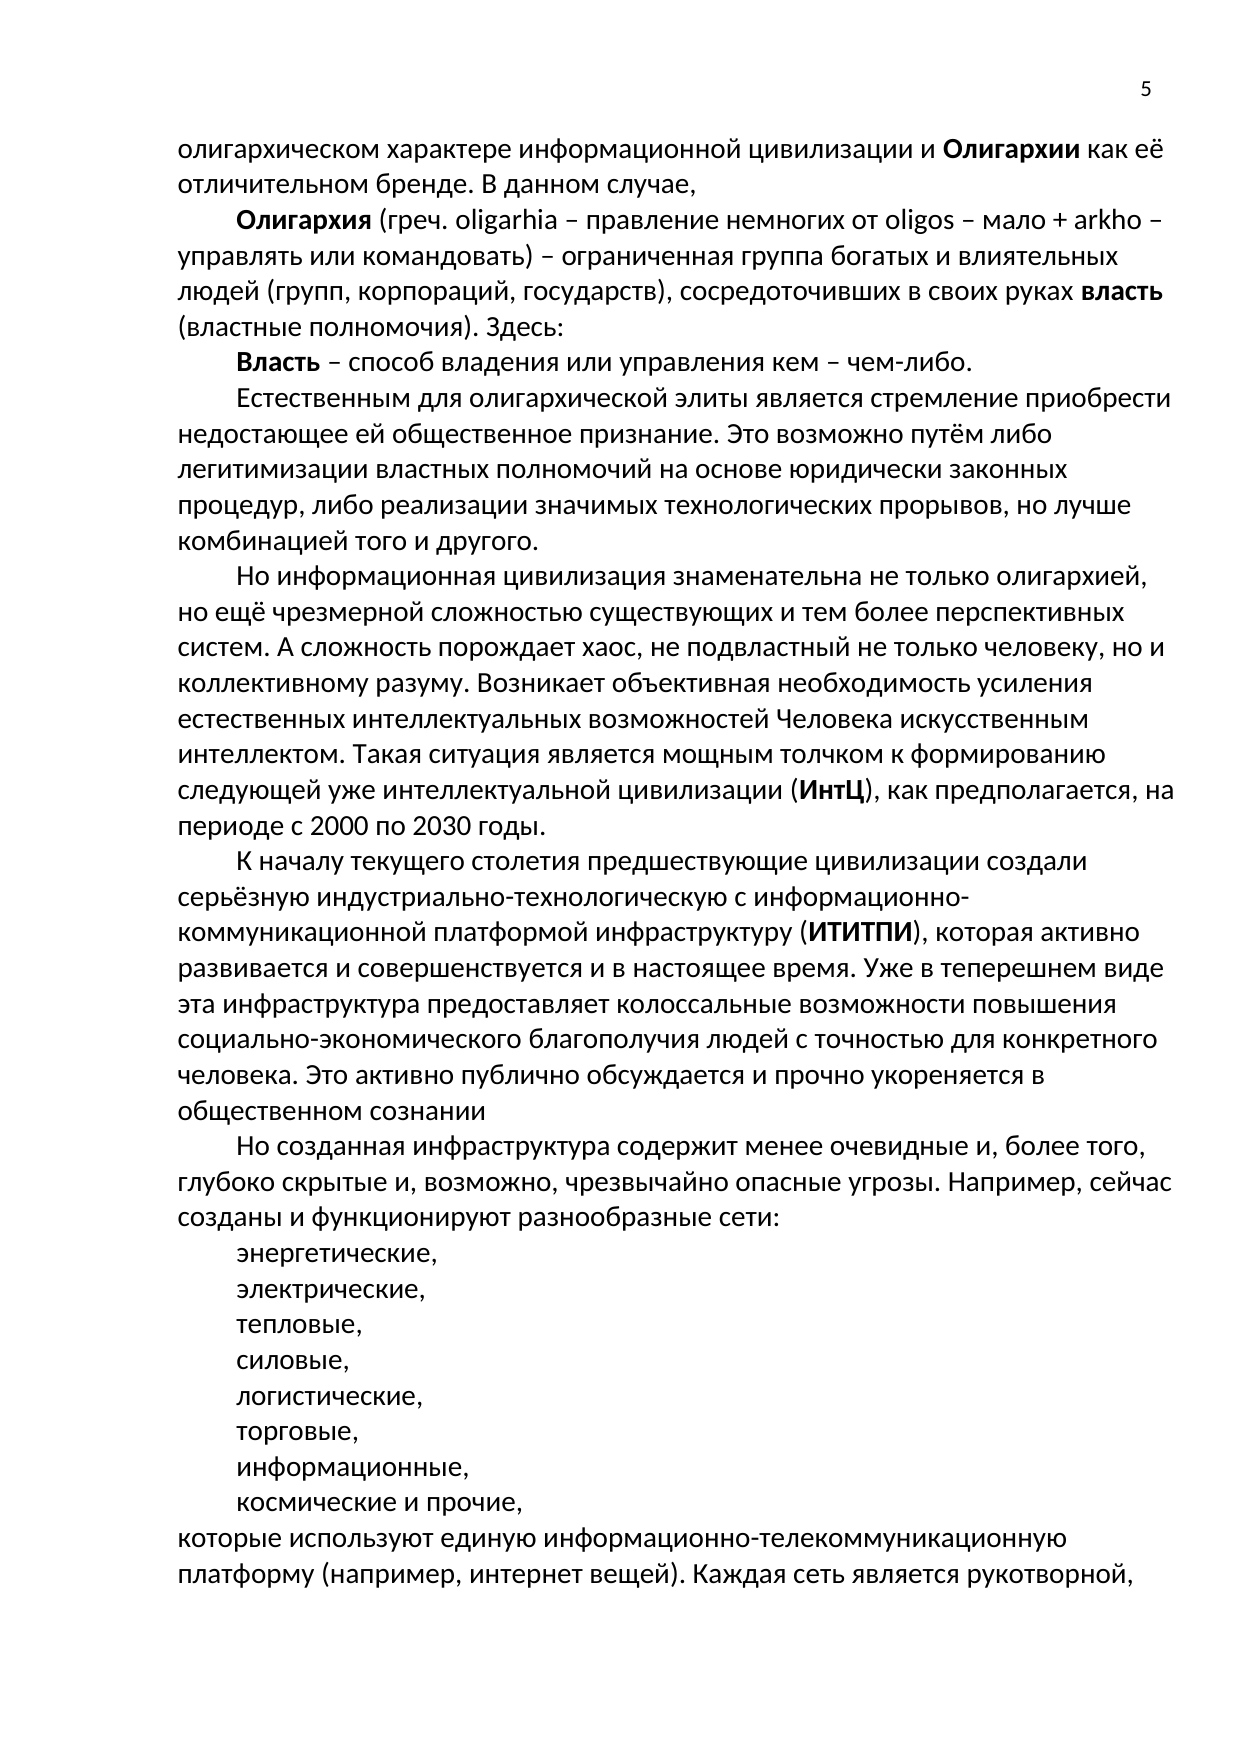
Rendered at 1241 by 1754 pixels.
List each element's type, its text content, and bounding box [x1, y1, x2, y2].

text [177, 1519, 1181, 1590]
text силовые, [177, 1341, 1181, 1377]
text электрические, [177, 1270, 1181, 1305]
text энергетические, [177, 1234, 1181, 1270]
text логистические, [177, 1377, 1181, 1412]
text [177, 130, 1181, 201]
text Естественным для олигархической элиты является стремление приобрести недостающее ей общественное признание. Это возможно путём либо легитимизации властных полномочий на основе юридически законных процедур, либо реализации значимых технологических прорывов, но лучше комбинацией того и другого. [177, 379, 1181, 557]
text К началу текущего столетия предшествующие цивилизации создали серьёзную индустриально-технологическую с информационно-коммуникационной платформой инфраструктуру (ИТИТПИ), которая активно развивается и совершенствуется и в настоящее время. Уже в теперешнем виде эта инфраструктура предоставляет колоссальные возможности повышения социально-экономического благополучия людей с точностью для конкретного человека. Это активно публично обсуждается и прочно укореняется в общественном сознании [177, 842, 1181, 1127]
text космические и прочие, [177, 1483, 1181, 1519]
text Власть – способ владения или управления кем – чем-либо. [177, 343, 1181, 379]
text Олигархия (греч. oligarhia – правление немногих от oligos – мало + arkho – управлять или командовать) – ограниченная группа богатых и влиятельных людей (групп, корпораций, государств), сосредоточивших в своих руках власть (властные полномочия). Здесь: [177, 201, 1181, 343]
text тепловые, [177, 1305, 1181, 1341]
text информационные, [177, 1448, 1181, 1483]
text Но созданная инфраструктура содержит менее очевидные и, более того, глубоко скрытые и, возможно, чрезвычайно опасные угрозы. Например, сейчас созданы и функционируют разнообразные сети: [177, 1127, 1181, 1234]
text торговые, [177, 1412, 1181, 1448]
text Но информационная цивилизация знаменательна не только олигархией, но ещё чрезмерной сложностью существующих и тем более перспективных систем. А сложность порождает хаос, не подвластный не только человеку, но и коллективному разуму. Возникает объективная необходимость усиления естественных интеллектуальных возможностей Человека искусственным интеллектом. Такая ситуация является мощным толчком к формированию следующей уже интеллектуальной цивилизации (ИнтЦ), как предполагается, на периоде с 2000 по 2030 годы. [177, 557, 1181, 842]
